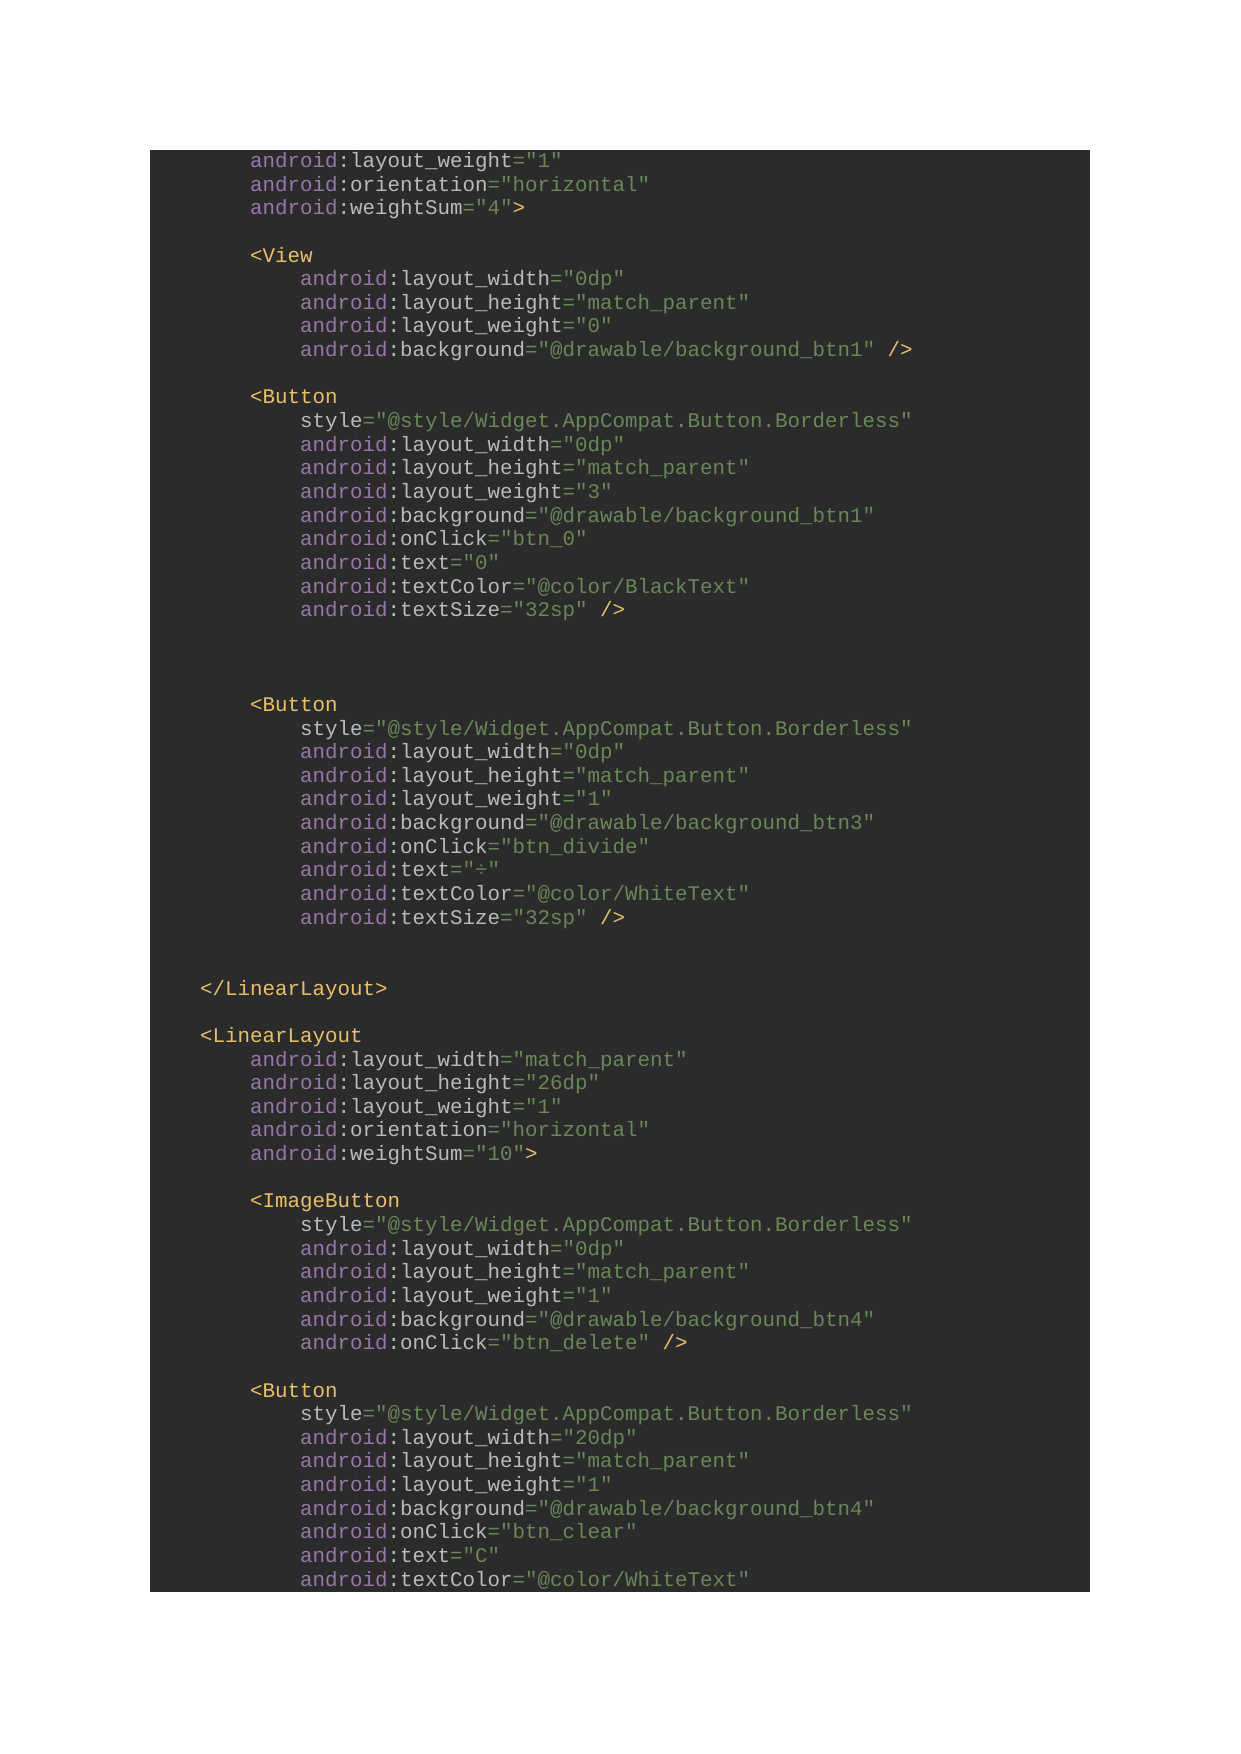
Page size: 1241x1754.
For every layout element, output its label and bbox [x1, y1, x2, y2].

text [150, 150, 1090, 1592]
